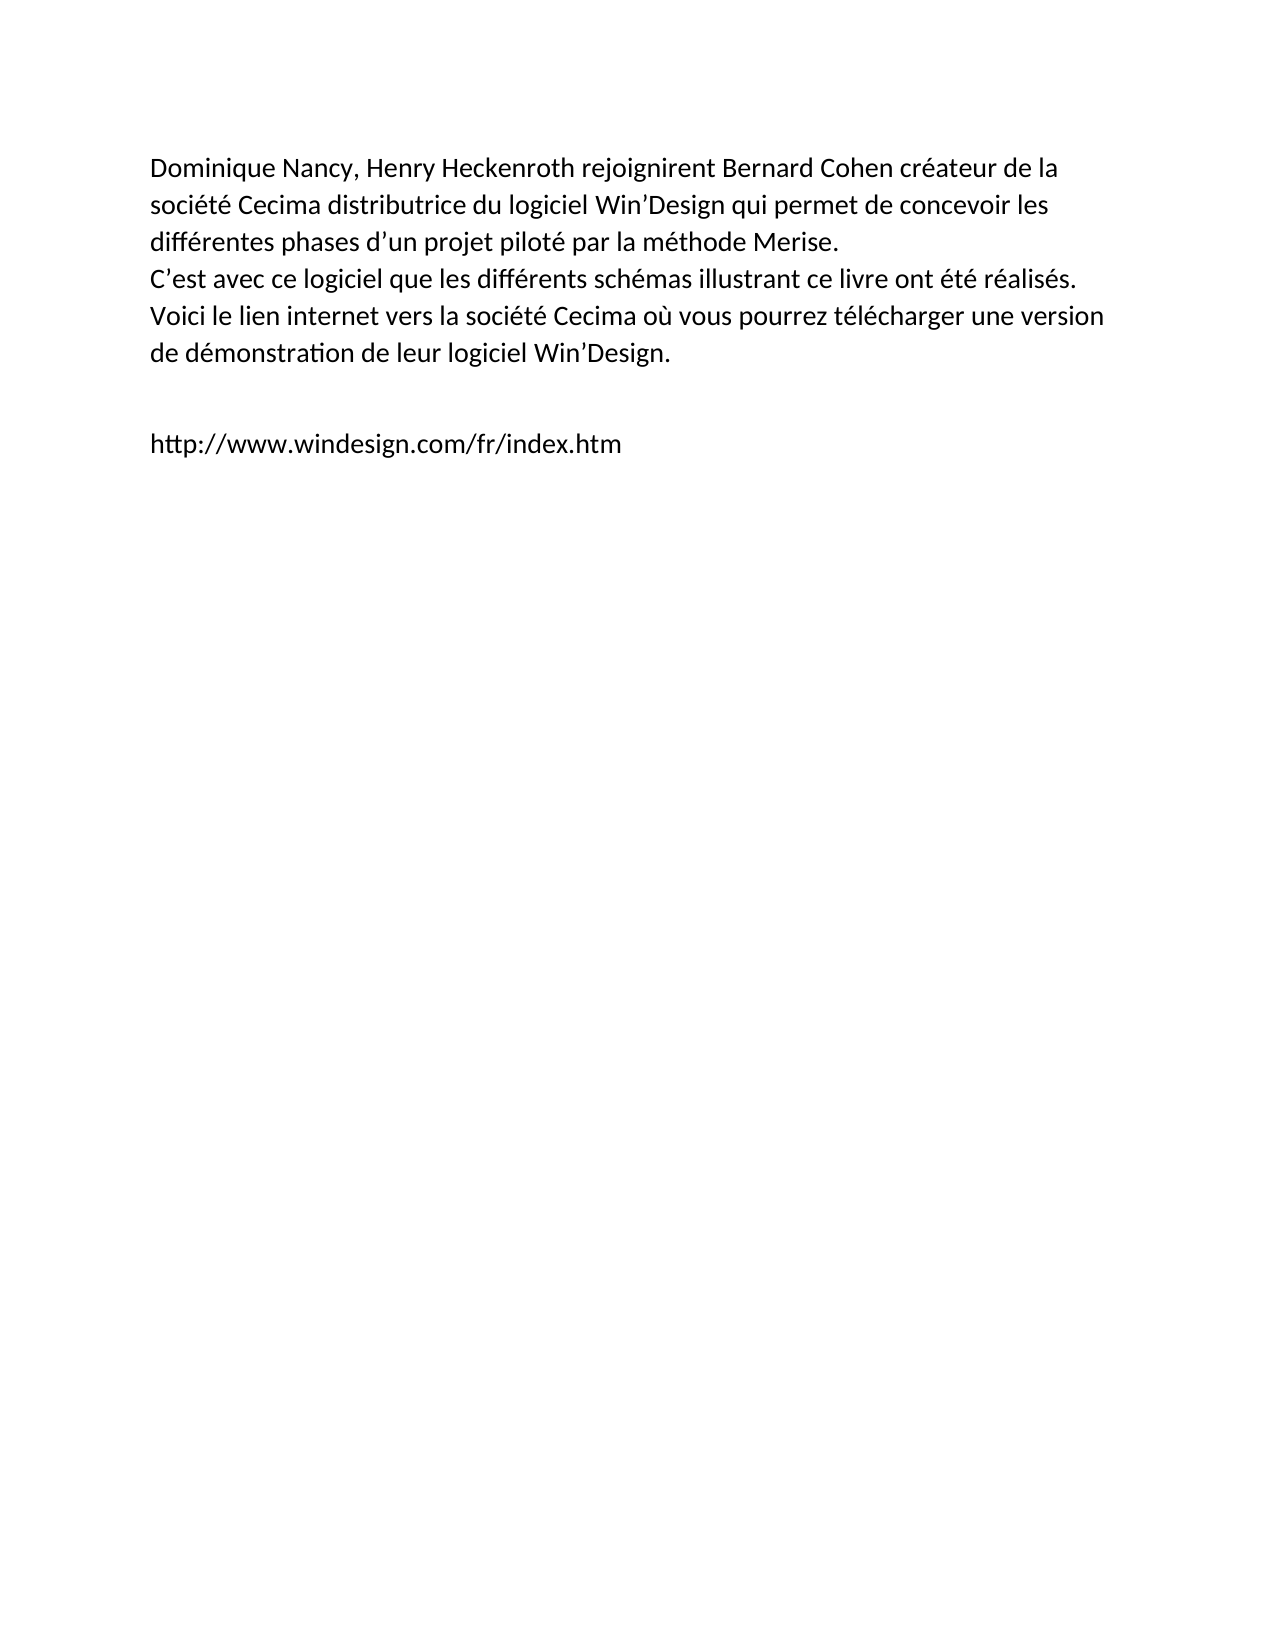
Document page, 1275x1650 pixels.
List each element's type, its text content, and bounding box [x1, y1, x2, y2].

text Dominique Nancy, Henry Heckenroth rejoignirent Bernard Cohen créateur de la société Cecima distributrice du logiciel Win’Design qui permet de concevoir les différentes phases d’un projet piloté par la méthode Merise. C’est avec ce logiciel que les différents schémas illustrant ce livre ont été réalisés. Voici le lien internet vers la société Cecima où vous pourrez télécharger une version de démonstration de leur logiciel Win’Design. [150, 150, 1125, 370]
text http://www.windesign.com/fr/index.htm [150, 389, 1125, 461]
